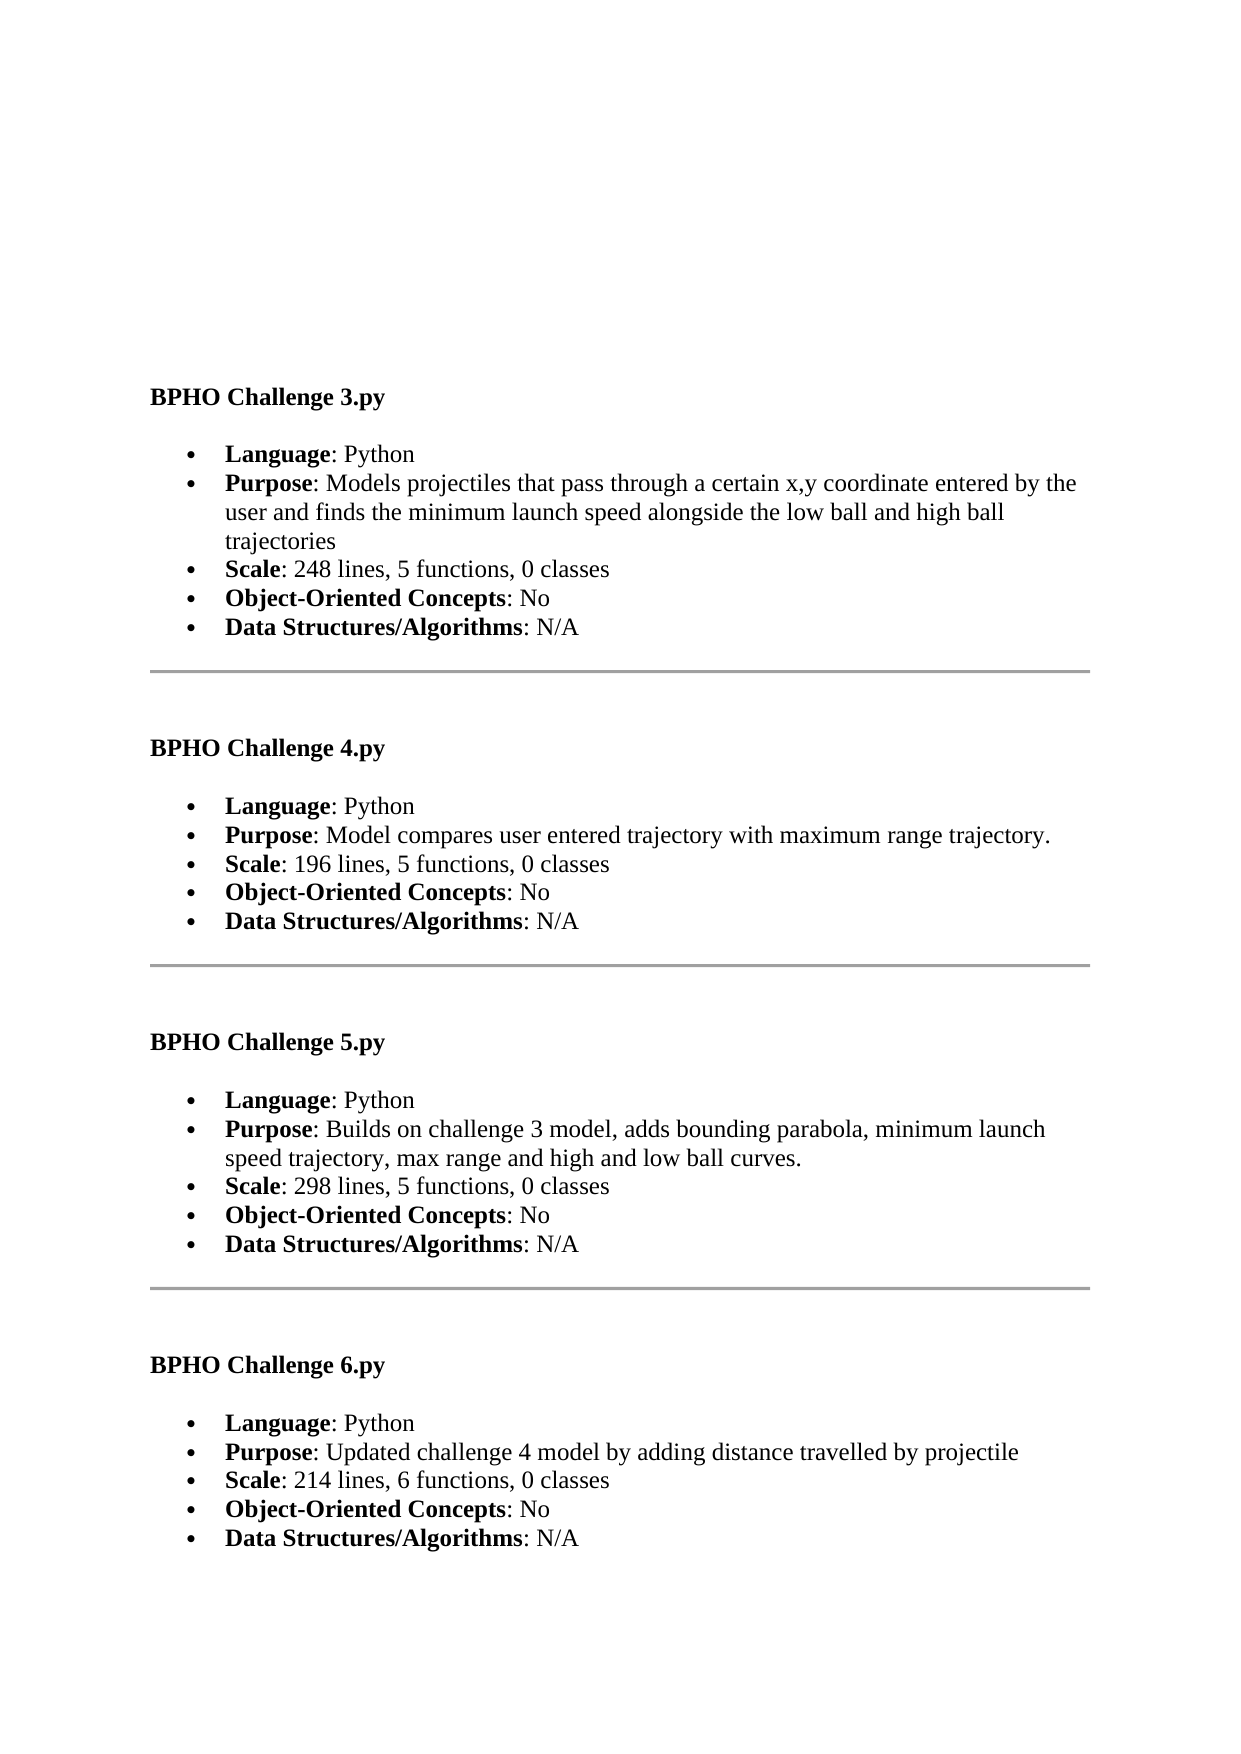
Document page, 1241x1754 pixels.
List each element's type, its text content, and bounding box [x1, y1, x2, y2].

list Scale: 248 lines, 5 functions, 0 classes [187, 554, 1090, 583]
list Language: Python [187, 791, 1090, 820]
text BPHO Challenge 4.py [150, 733, 1090, 762]
list Purpose: Models projectiles that pass through a certain x,y coordinate entered by the user and finds the minimum launch speed alongside the low ball and high ball trajectories [187, 468, 1090, 554]
list Purpose: Builds on challenge 3 model, adds bounding parabola, minimum launch speed trajectory, max range and high and low ball curves. [187, 1114, 1090, 1171]
list Language: Python [187, 1085, 1090, 1114]
list Purpose: Model compares user entered trajectory with maximum range trajectory. [187, 820, 1090, 849]
text BPHO Challenge 6.py [150, 1350, 1090, 1379]
text BPHO Challenge 3.py [150, 382, 1090, 410]
list Data Structures/Algorithms: N/A [187, 906, 1090, 935]
list Language: Python [187, 1408, 1090, 1437]
list Scale: 214 lines, 6 functions, 0 classes [187, 1466, 1090, 1494]
list Language: Python [187, 439, 1090, 468]
list Object-Oriented Concepts: No [187, 583, 1090, 612]
list Purpose: Updated challenge 4 model by adding distance travelled by projectile [187, 1437, 1090, 1466]
text BPHO Challenge 5.py [150, 1027, 1090, 1056]
list Scale: 298 lines, 5 functions, 0 classes [187, 1171, 1090, 1200]
list Data Structures/Algorithms: N/A [187, 1523, 1090, 1552]
list Object-Oriented Concepts: No [187, 1494, 1090, 1523]
list Data Structures/Algorithms: N/A [187, 1229, 1090, 1258]
list Object-Oriented Concepts: No [187, 1200, 1090, 1229]
list Object-Oriented Concepts: No [187, 877, 1090, 906]
list Scale: 196 lines, 5 functions, 0 classes [187, 849, 1090, 877]
list Data Structures/Algorithms: N/A [187, 612, 1090, 641]
